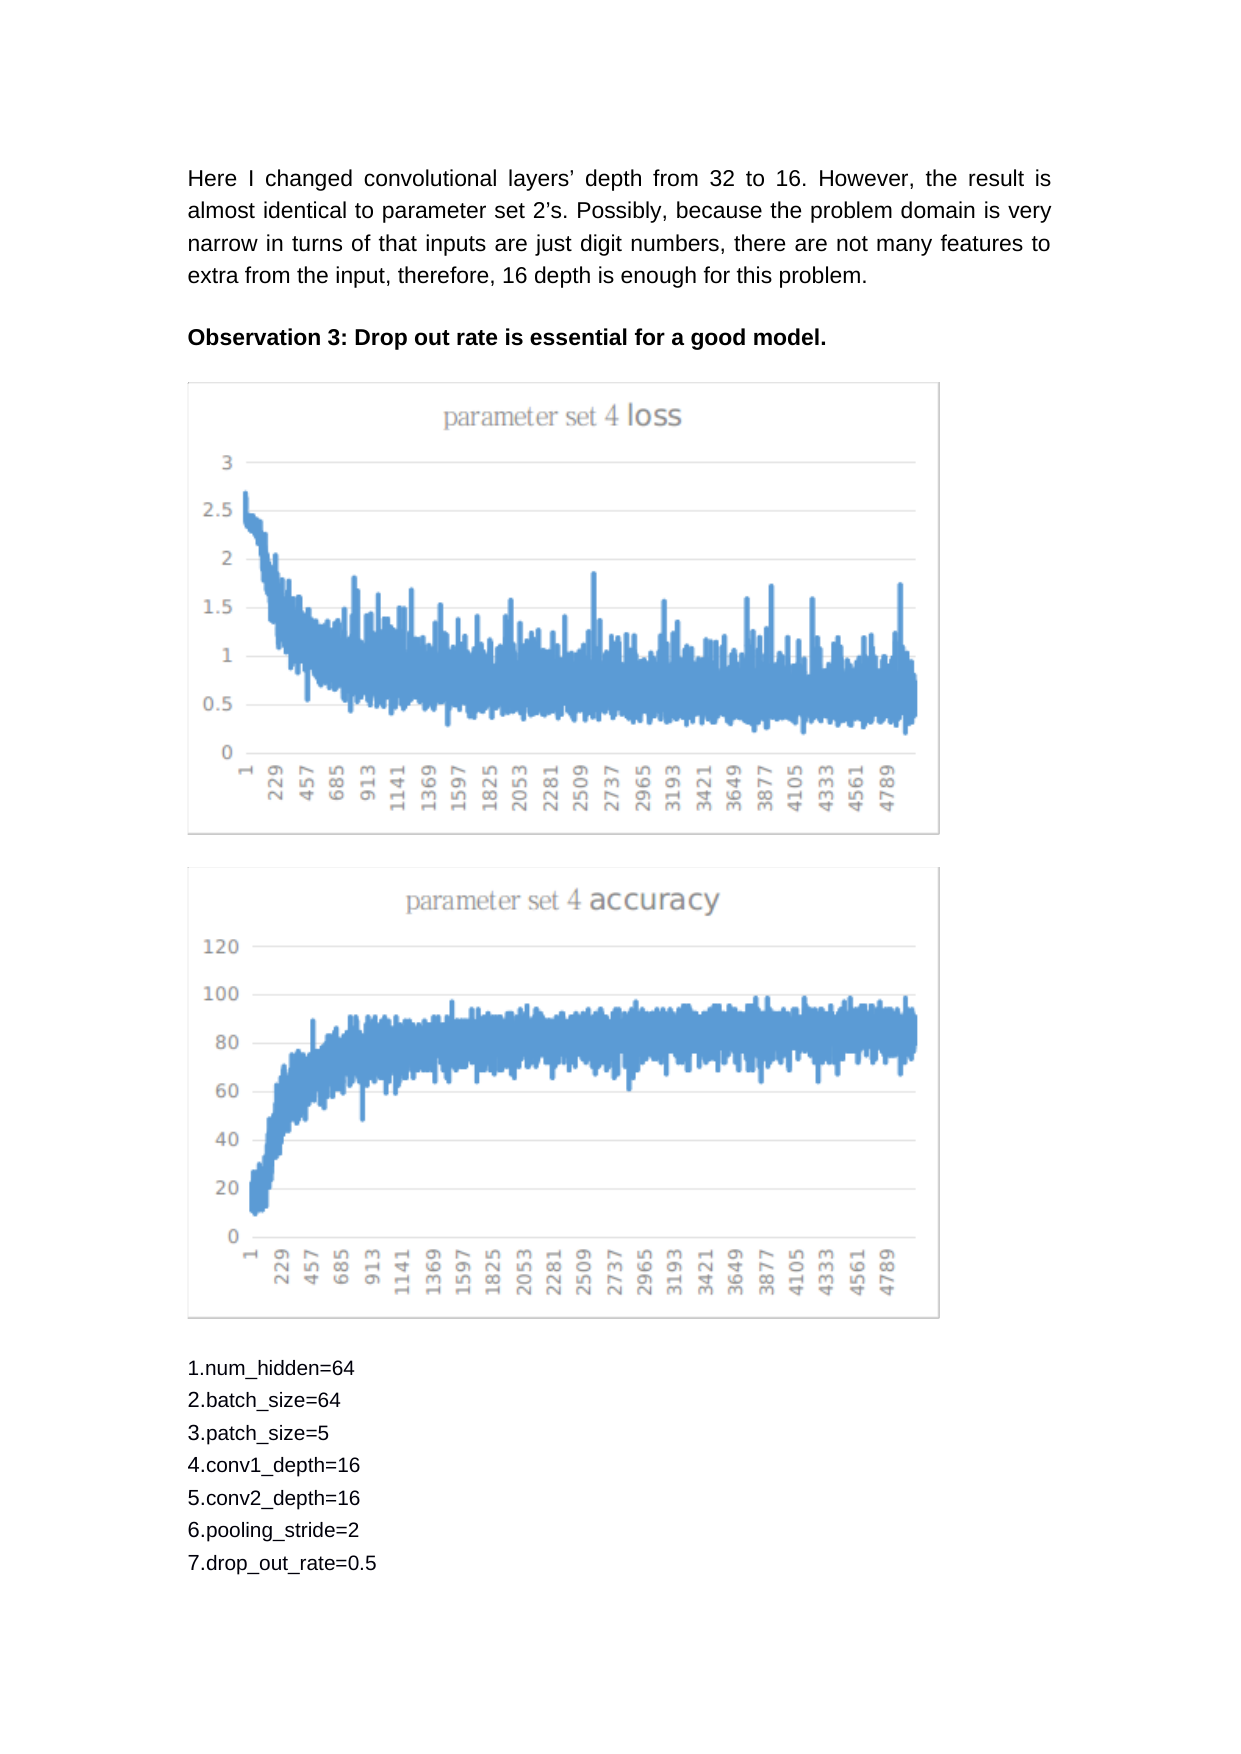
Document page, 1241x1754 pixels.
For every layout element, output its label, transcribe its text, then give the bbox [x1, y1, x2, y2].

list pooling_stride=2 [187, 1514, 1053, 1546]
list num_hidden=64 [187, 1351, 1053, 1384]
list batch_size=64 [187, 1384, 1053, 1416]
text Observation 3: Drop out rate is essential for a good model. [187, 321, 1053, 354]
list conv2_depth=16 [187, 1481, 1053, 1514]
list conv1_depth=16 [187, 1449, 1053, 1481]
list patch_size=5 [187, 1416, 1053, 1449]
picture [187, 867, 941, 1320]
list Here I changed convolutional layers’ depth from 32 to 16. However, the result is almost identical to parameter set 2’s. Possibly, because the problem domain is very narrow in turns of that inputs are just digit numbers, there are not many features to extra from the input, therefore, 16 depth is enough for this problem. [187, 162, 1053, 292]
list drop_out_rate=0.5 [187, 1546, 1053, 1579]
picture [187, 382, 941, 836]
